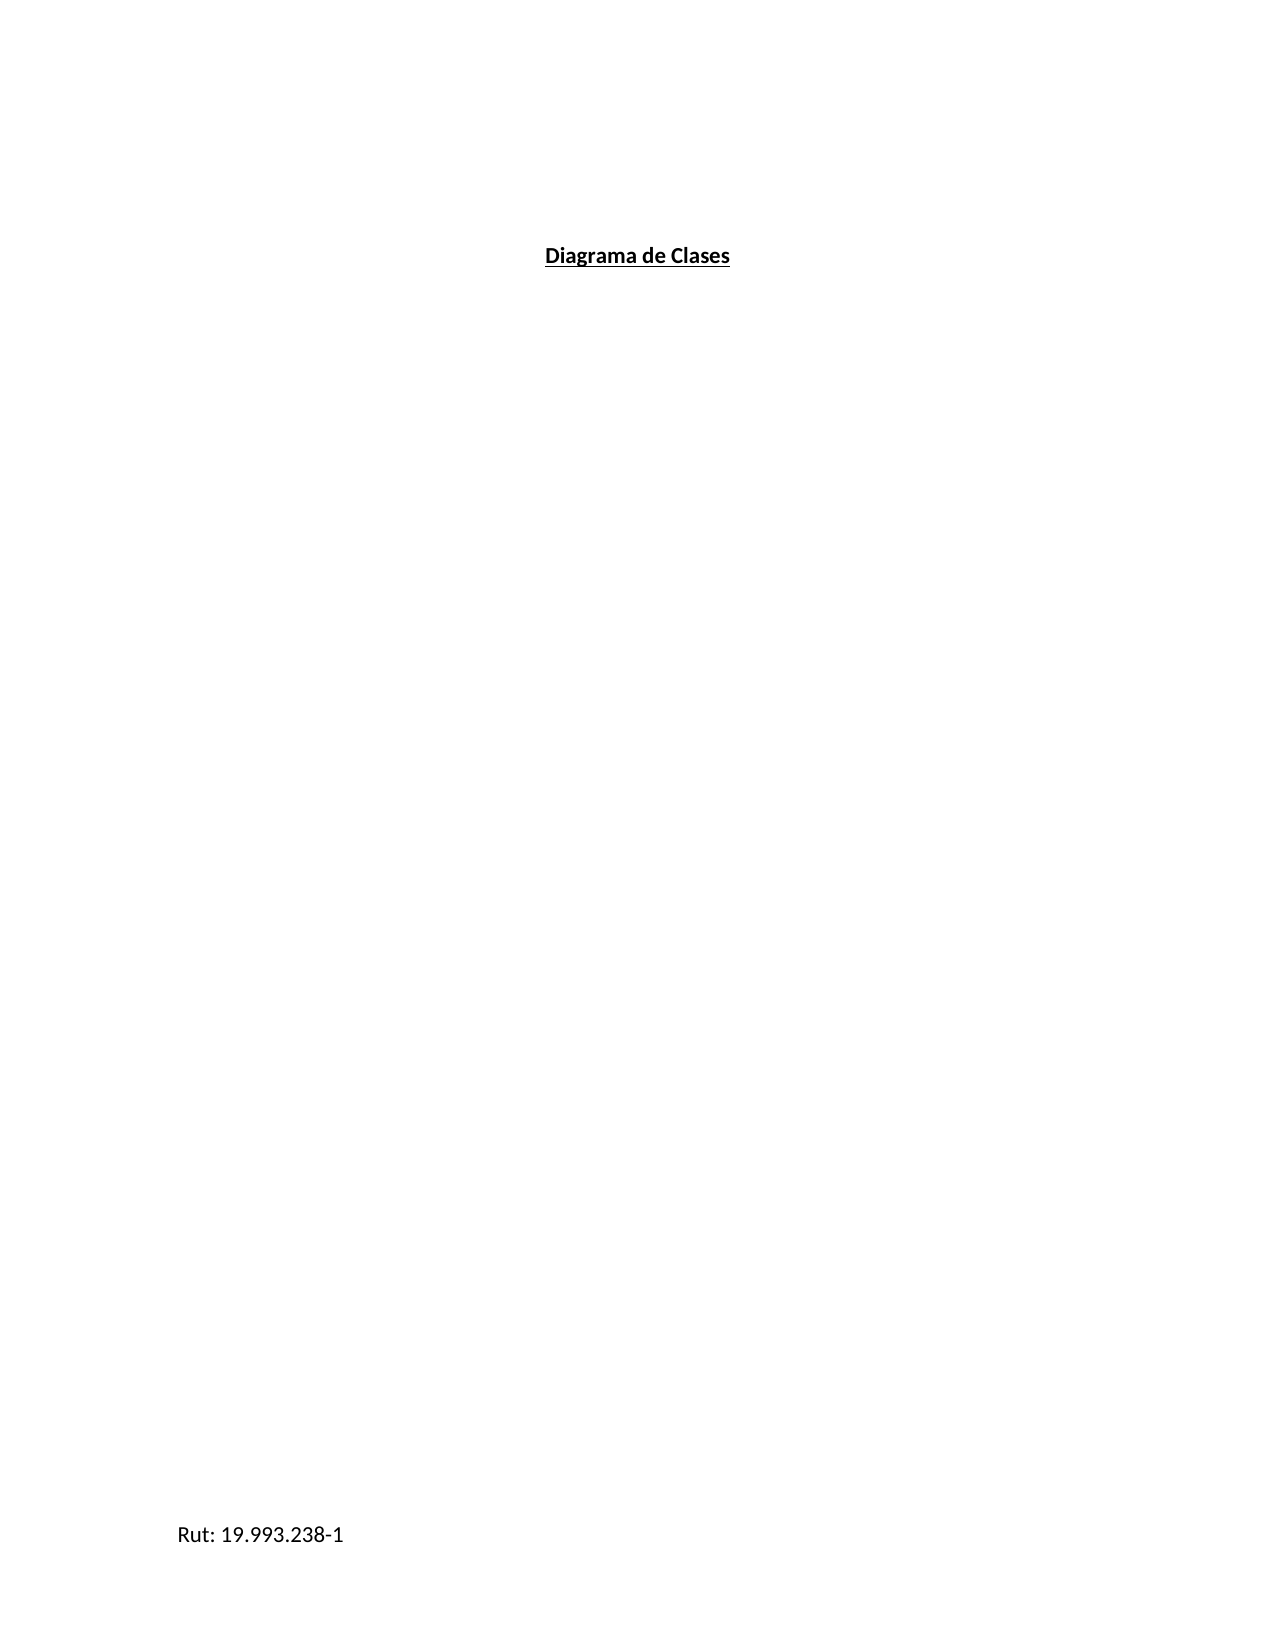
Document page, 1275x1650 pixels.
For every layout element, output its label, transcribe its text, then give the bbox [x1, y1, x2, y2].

text Diagrama de Clases [177, 241, 1098, 269]
